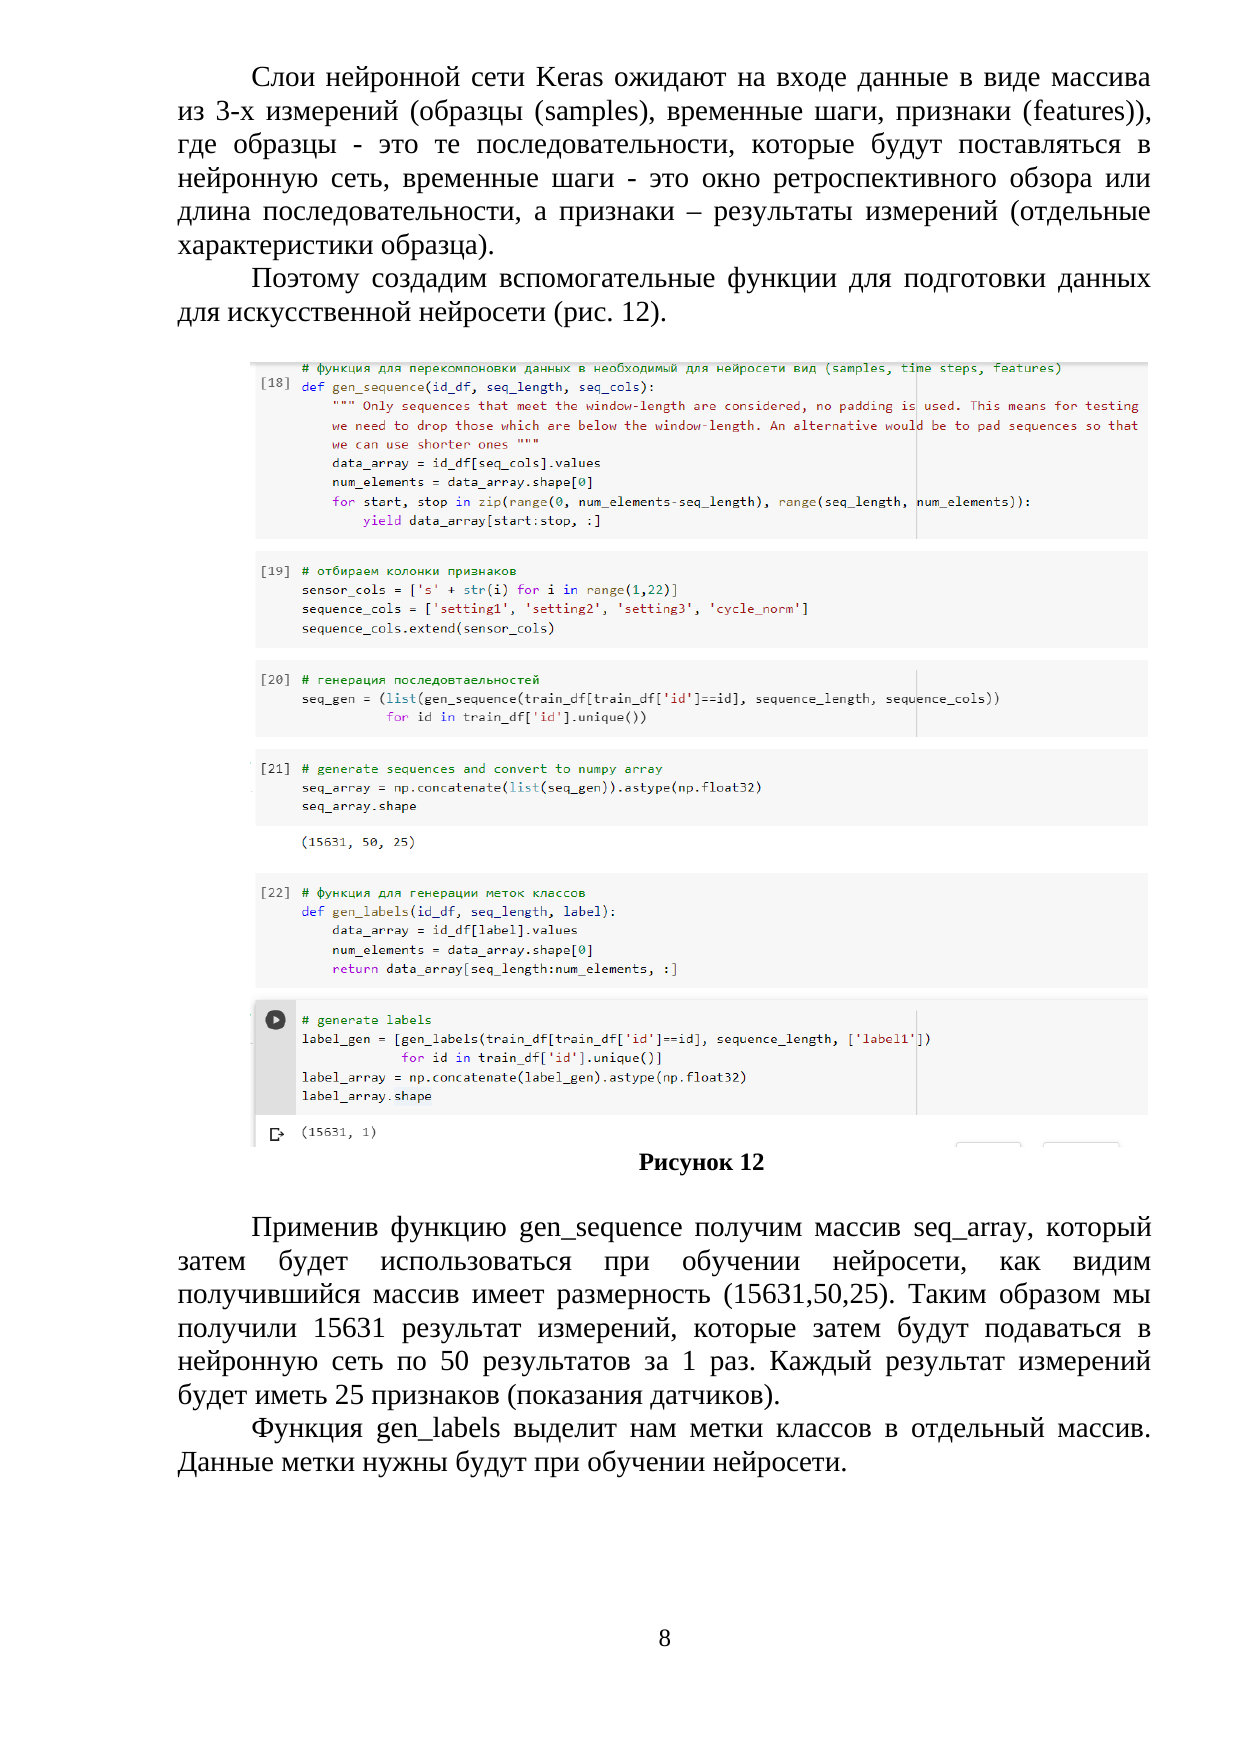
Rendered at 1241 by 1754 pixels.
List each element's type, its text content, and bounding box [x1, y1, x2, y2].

text Функция gen_labels выделит нам метки классов в отдельный массив. Данные метки нужны будут при обучении нейросети. [177, 1411, 1152, 1478]
text Рисунок 12 [177, 1147, 1152, 1176]
text Поэтому создадим вспомогательные функции для подготовки данных для искусственной нейросети (рис. 12). [177, 260, 1152, 327]
text Слои нейронной сети Keras ожидают на входе данные в виде массива из 3-х измерений (образцы (samples), временные шаги, признаки (features)), где образцы - это те последовательности, которые будут поставляться в нейронную сеть, временные шаги - это окно ретроспективного обзора или длина последовательности, а признаки – результаты измерений (отдельные характеристики образца). [177, 59, 1152, 260]
picture [250, 360, 1148, 1147]
text Применив функцию gen_sequence получим массив seq_array, который затем будет использоваться при обучении нейросети, как видим получившийся массив имеет размерность (15631,50,25). Таким образом мы получили 15631 результат измерений, которые затем будут подаваться в нейронную сеть по 50 результатов за 1 раз. Каждый результат измерений будет иметь 25 признаков (показания датчиков). [177, 1209, 1152, 1411]
